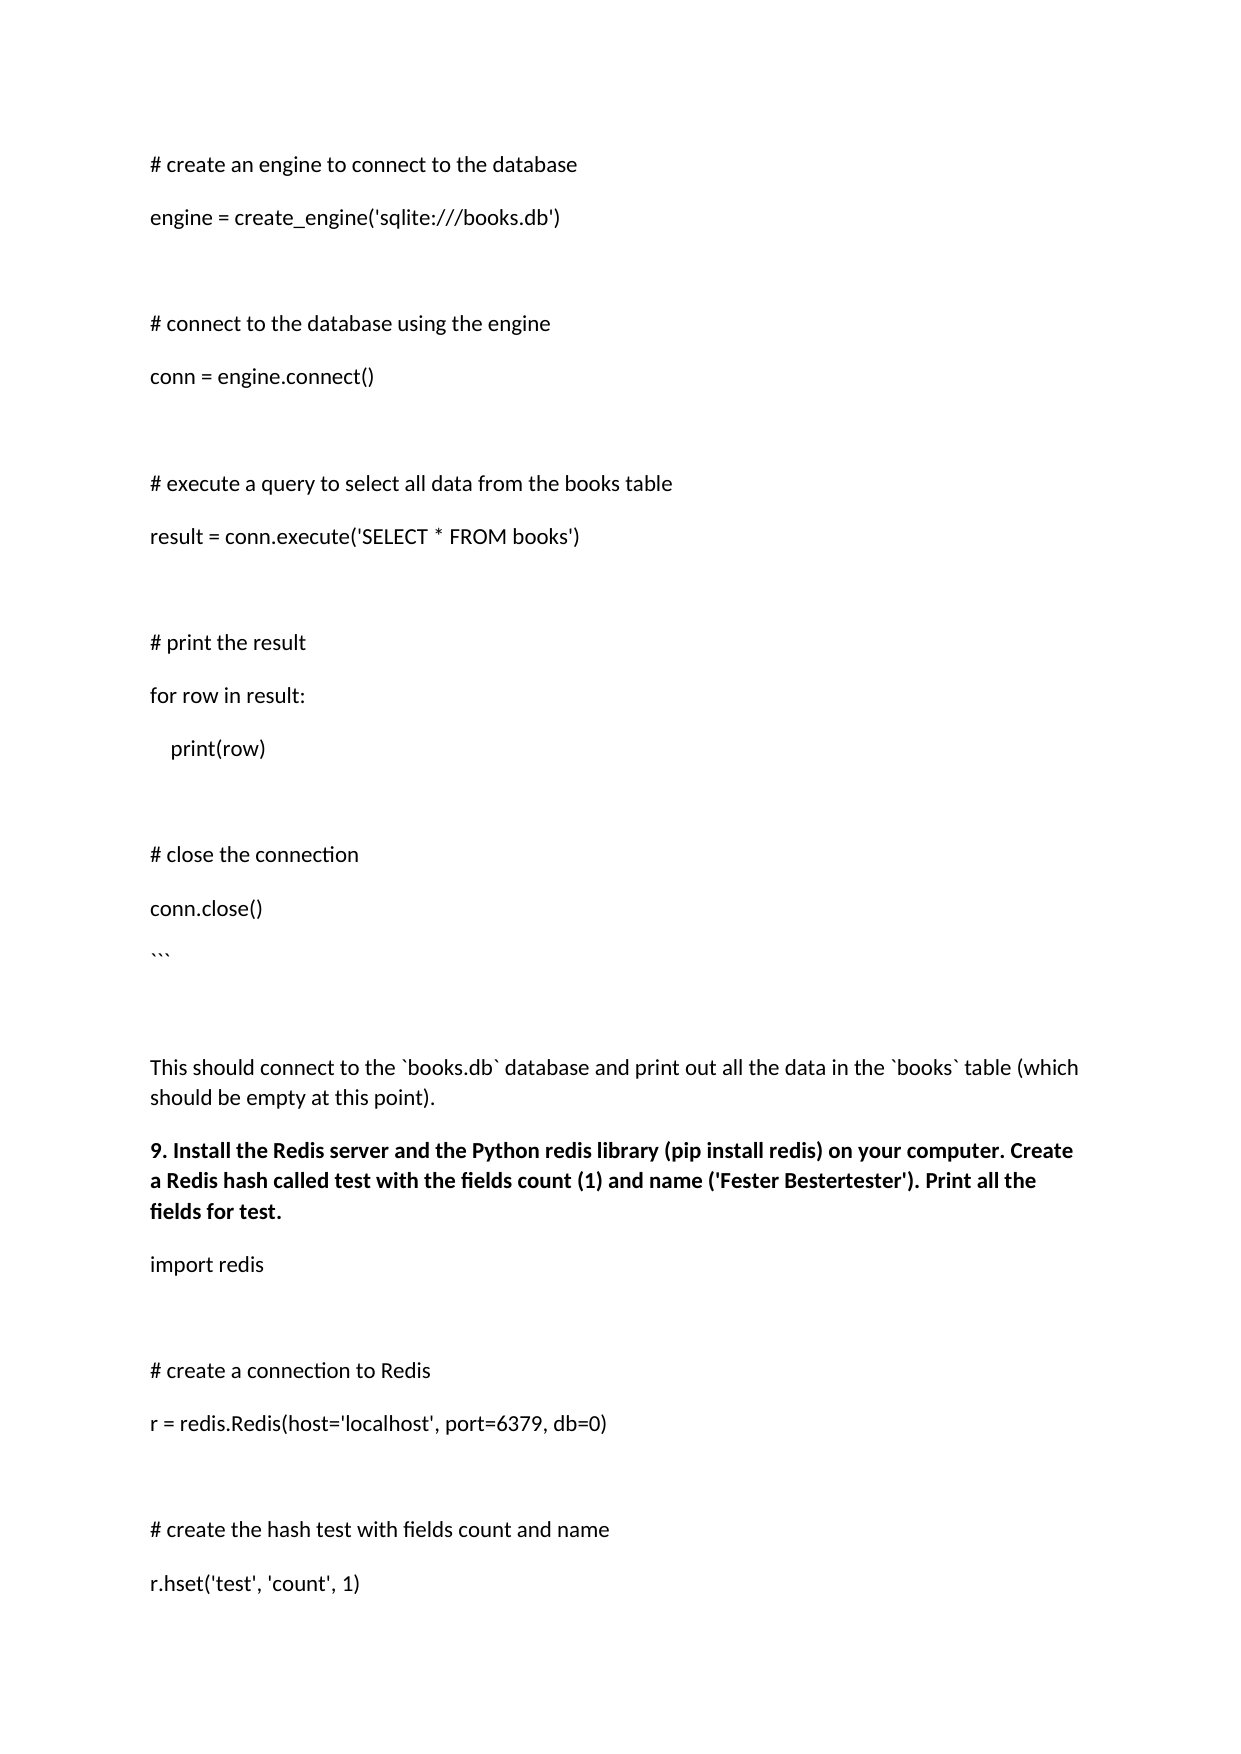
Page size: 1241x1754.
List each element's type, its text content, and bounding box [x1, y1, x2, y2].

text r = redis.Redis(host='localhost', port=6379, db=0) [150, 1409, 1090, 1437]
text 9. Install the Redis server and the Python redis library (pip install redis) on your computer. Create a Redis hash called test with the fields count (1) and name ('Fester Bestertester'). Print all the fields for test. [150, 1136, 1090, 1225]
text # execute a query to select all data from the books table [150, 469, 1090, 497]
text # print the result [150, 628, 1090, 656]
text # create an engine to connect to the database [150, 150, 1090, 178]
text conn = engine.connect() [150, 362, 1090, 391]
text # connect to the database using the engine [150, 309, 1090, 337]
text r.hset('test', 'count', 1) [150, 1569, 1090, 1597]
text # create the hash test with fields count and name [150, 1516, 1090, 1544]
text import redis [150, 1250, 1090, 1278]
text result = conn.execute('SELECT * FROM books') [150, 522, 1090, 550]
text engine = create_engine('sqlite:///books.db') [150, 203, 1090, 231]
text This should connect to the `books.db` database and print out all the data in the `books` table (which should be empty at this point). [150, 1053, 1090, 1111]
text conn.close() [150, 894, 1090, 922]
text ``` [150, 947, 1090, 975]
text # close the connection [150, 841, 1090, 869]
text for row in result: [150, 681, 1090, 709]
text print(row) [150, 734, 1090, 762]
text # create a connection to Redis [150, 1356, 1090, 1384]
